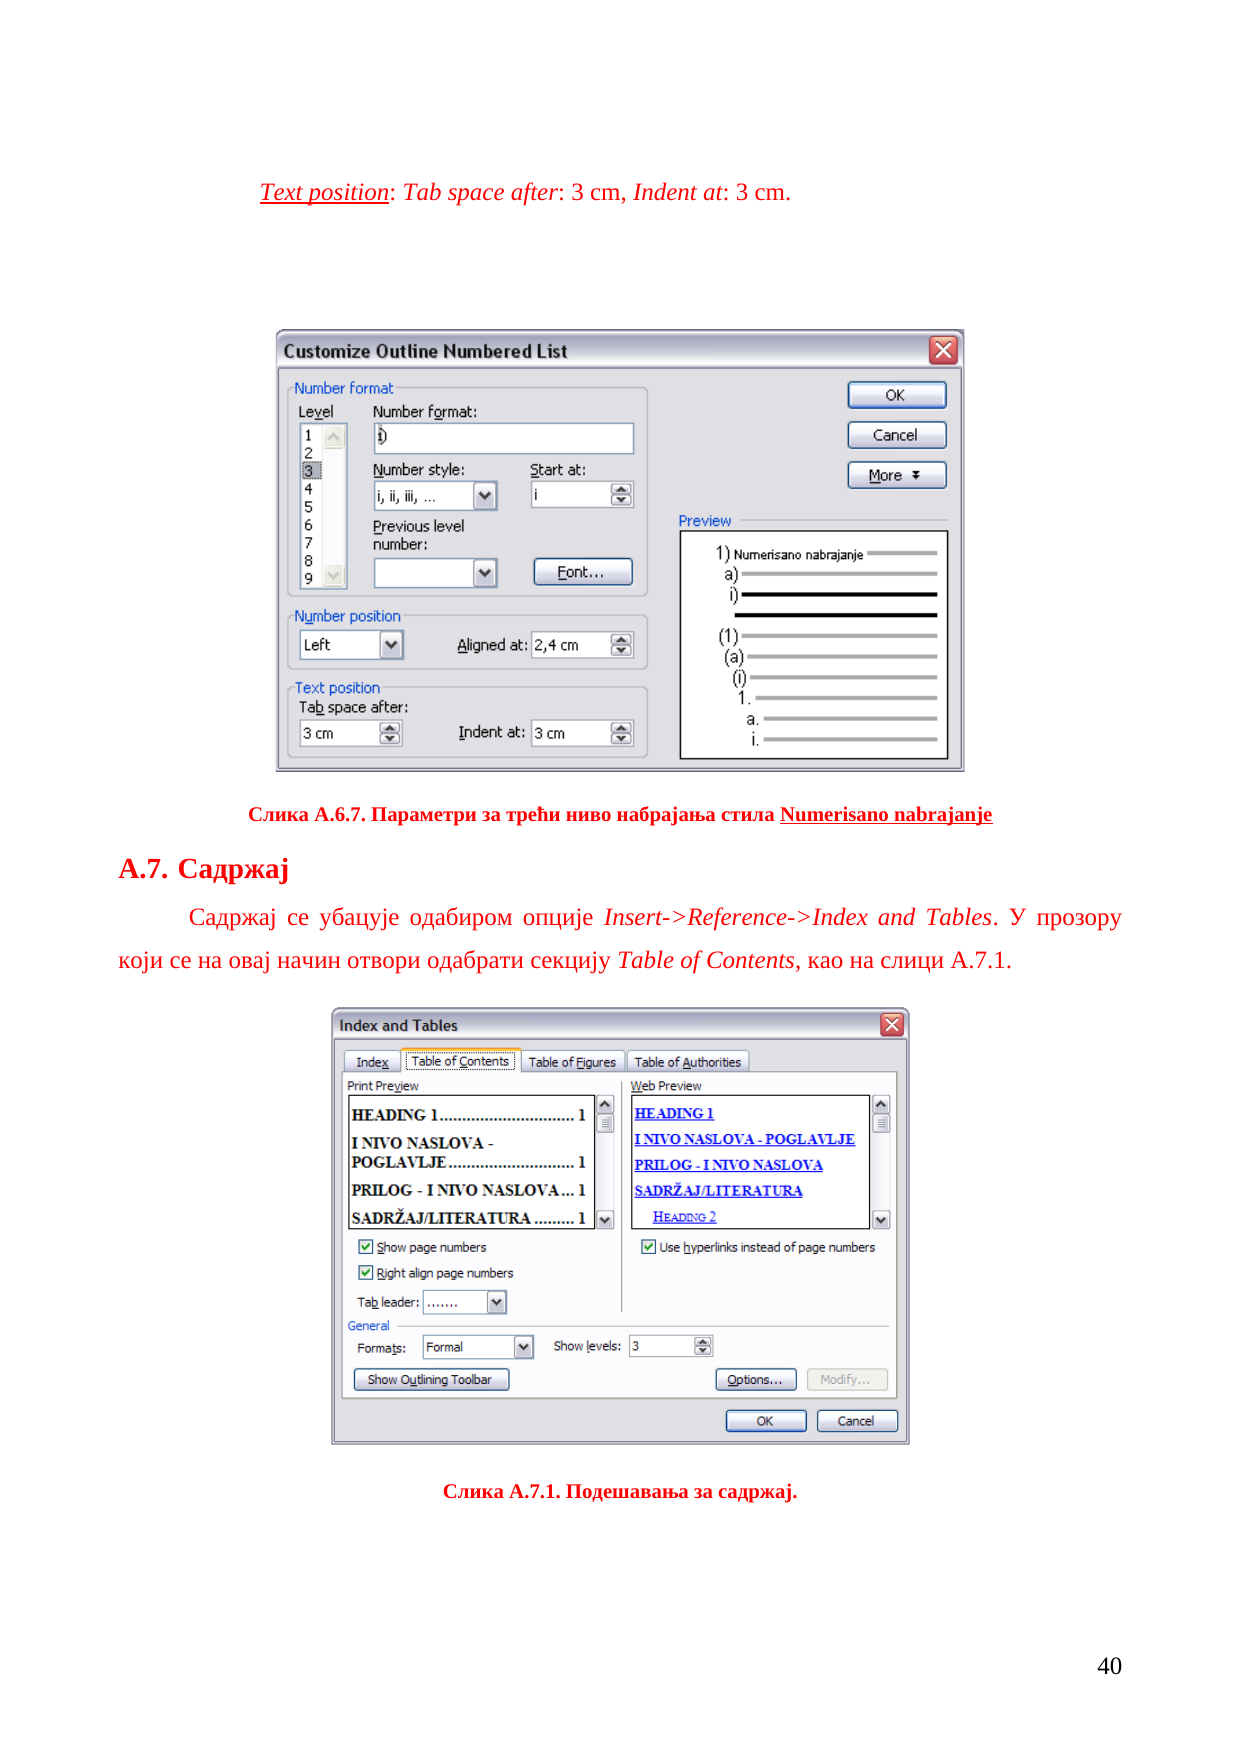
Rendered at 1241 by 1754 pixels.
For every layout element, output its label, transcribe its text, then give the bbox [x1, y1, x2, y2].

picture [327, 1004, 913, 1448]
text Садржај се убацује одабиром опције Insert->Reference->Index and Tables. У прозору који се на овај начин отвори одабрати секцију Table of Contents, као на слици А.7.1. [118, 902, 1122, 973]
text Text position: Tab space after: 3 cm, Indent at: 3 cm. [189, 177, 1122, 206]
text Слика А.7.1. Подешавања за садржај. [118, 1479, 1122, 1503]
text Слика А.6.7. Параметри за трећи ниво набрајања стила Numerisano nabrajanje [118, 802, 1122, 826]
picture [275, 329, 965, 772]
text Садржај [118, 851, 1122, 885]
